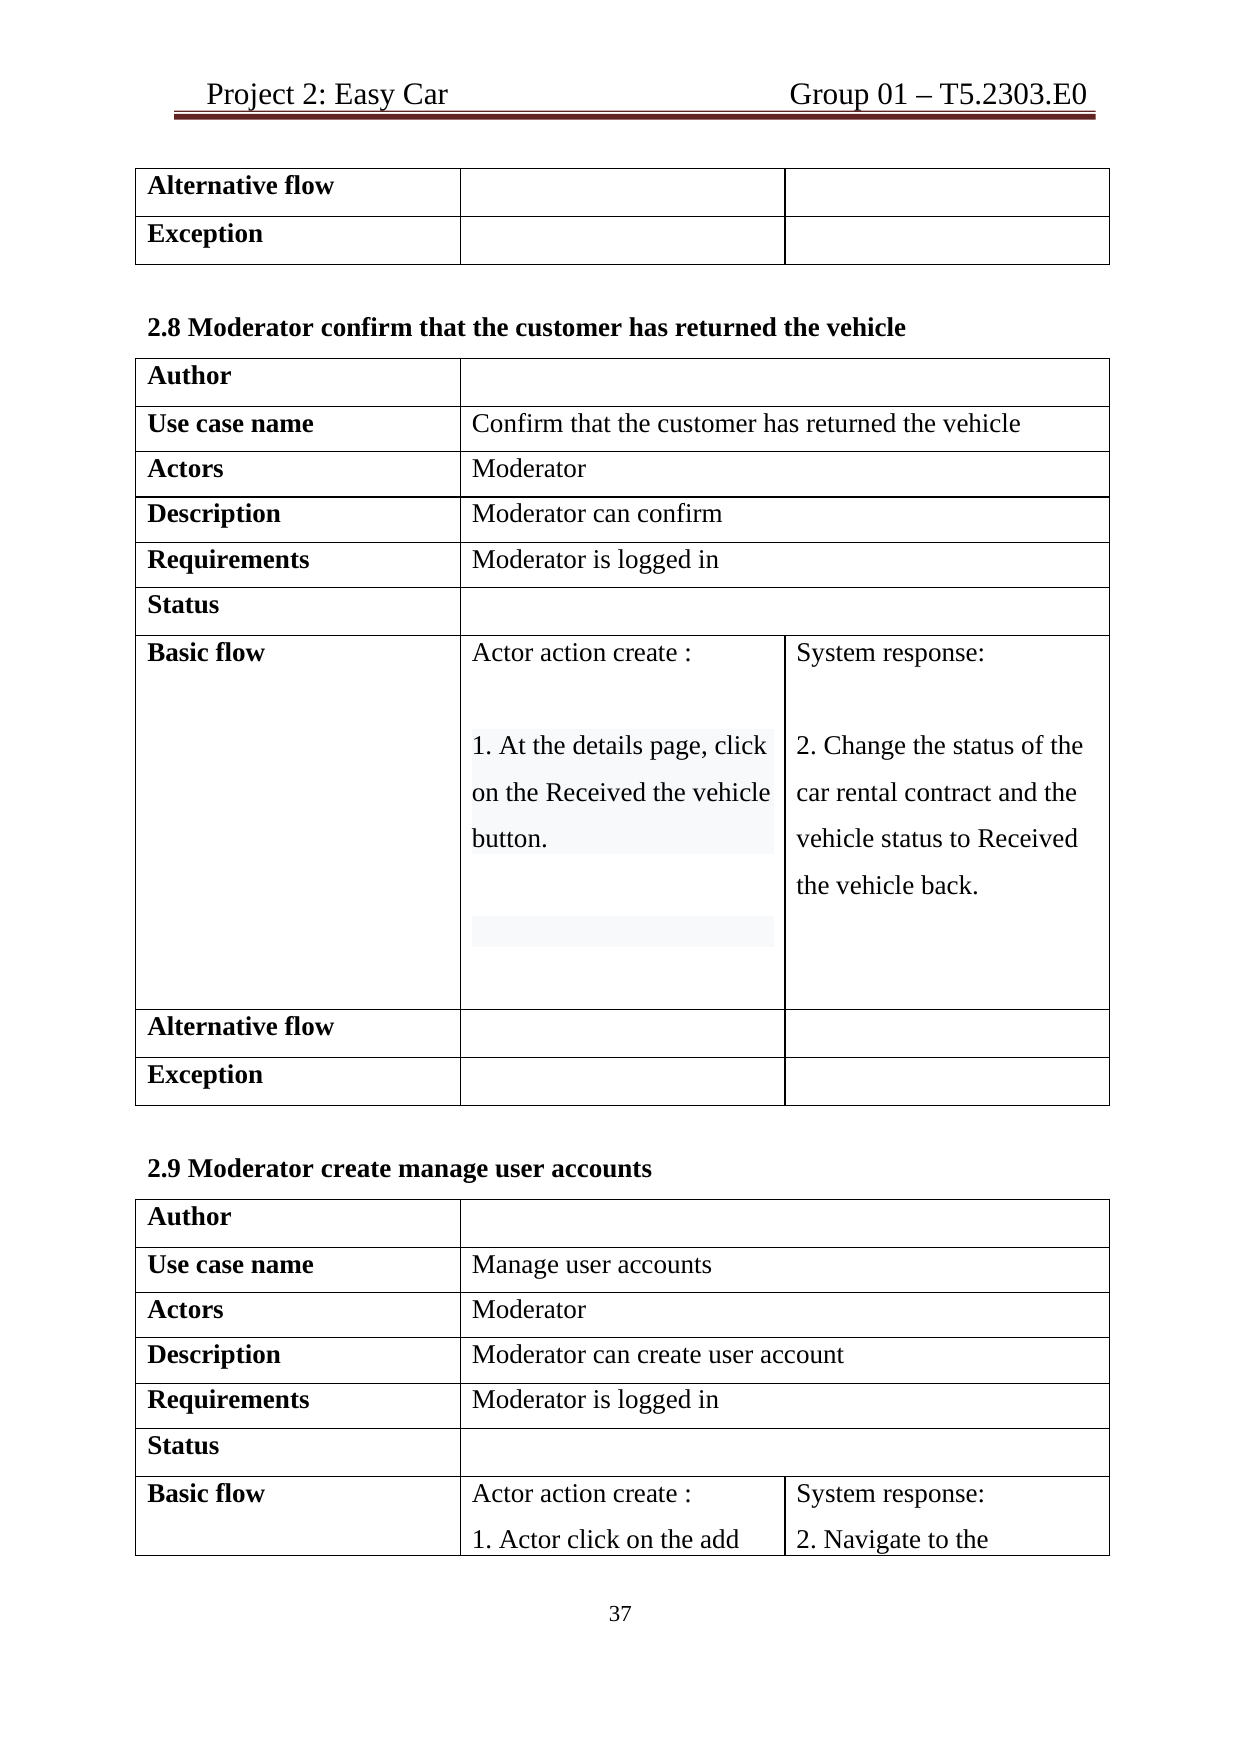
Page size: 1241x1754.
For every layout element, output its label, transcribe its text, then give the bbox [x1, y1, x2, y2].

table_cell [461, 1429, 1109, 1476]
text 2.9 Moderator create manage user accounts [147, 1152, 1093, 1183]
table_cell Use case name [136, 407, 460, 451]
table_cell Manage user accounts [461, 1248, 1109, 1292]
table_cell Confirm that the customer has returned the vehicle [461, 407, 1109, 451]
table_cell [786, 169, 1109, 216]
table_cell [786, 1477, 1109, 1554]
table_cell Actors [136, 1293, 460, 1337]
table_header [461, 359, 1109, 406]
table_cell Basic flow [136, 1477, 460, 1554]
table_cell Moderator [461, 1293, 1109, 1337]
table_cell Moderator can confirm [461, 498, 1109, 542]
table_cell Status [136, 588, 460, 635]
table_cell Moderator can create user account [461, 1338, 1109, 1383]
table_cell Exception [136, 1058, 460, 1104]
table_cell [461, 217, 784, 264]
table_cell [461, 1477, 784, 1554]
table_cell [461, 169, 784, 216]
table_cell Status [136, 1429, 460, 1476]
table_cell Moderator is logged in [461, 1384, 1109, 1428]
table_cell [786, 217, 1109, 264]
table_cell Actor action create : 1. At the details page, click on the Received the vehicle button. [461, 636, 784, 1009]
table_cell Requirements [136, 543, 460, 587]
table_cell [786, 1010, 1109, 1057]
table_cell Alternative flow [136, 169, 460, 216]
table_cell [461, 1010, 784, 1057]
table_cell Use case name [136, 1248, 460, 1292]
text 2.8 Moderator confirm that the customer has returned the vehicle [147, 311, 1093, 343]
table_cell Exception [136, 217, 460, 264]
table_cell Alternative flow [136, 1010, 460, 1057]
table_cell Moderator [461, 452, 1109, 496]
table_cell Actors [136, 452, 460, 496]
table_cell Description [136, 498, 460, 542]
table_header Author [136, 359, 460, 406]
table_cell Description [136, 1338, 460, 1383]
table_cell System response: 2. Change the status of the car rental contract and the vehicle status to Received the vehicle back. [786, 636, 1109, 1009]
table_cell [461, 588, 1109, 635]
table_header [461, 1200, 1109, 1247]
table_cell Moderator is logged in [461, 543, 1109, 587]
table_cell Basic flow [136, 636, 460, 1009]
table_header Author [136, 1200, 460, 1247]
table_cell [786, 1058, 1109, 1104]
table_cell Requirements [136, 1384, 460, 1428]
table_cell [461, 1058, 784, 1104]
